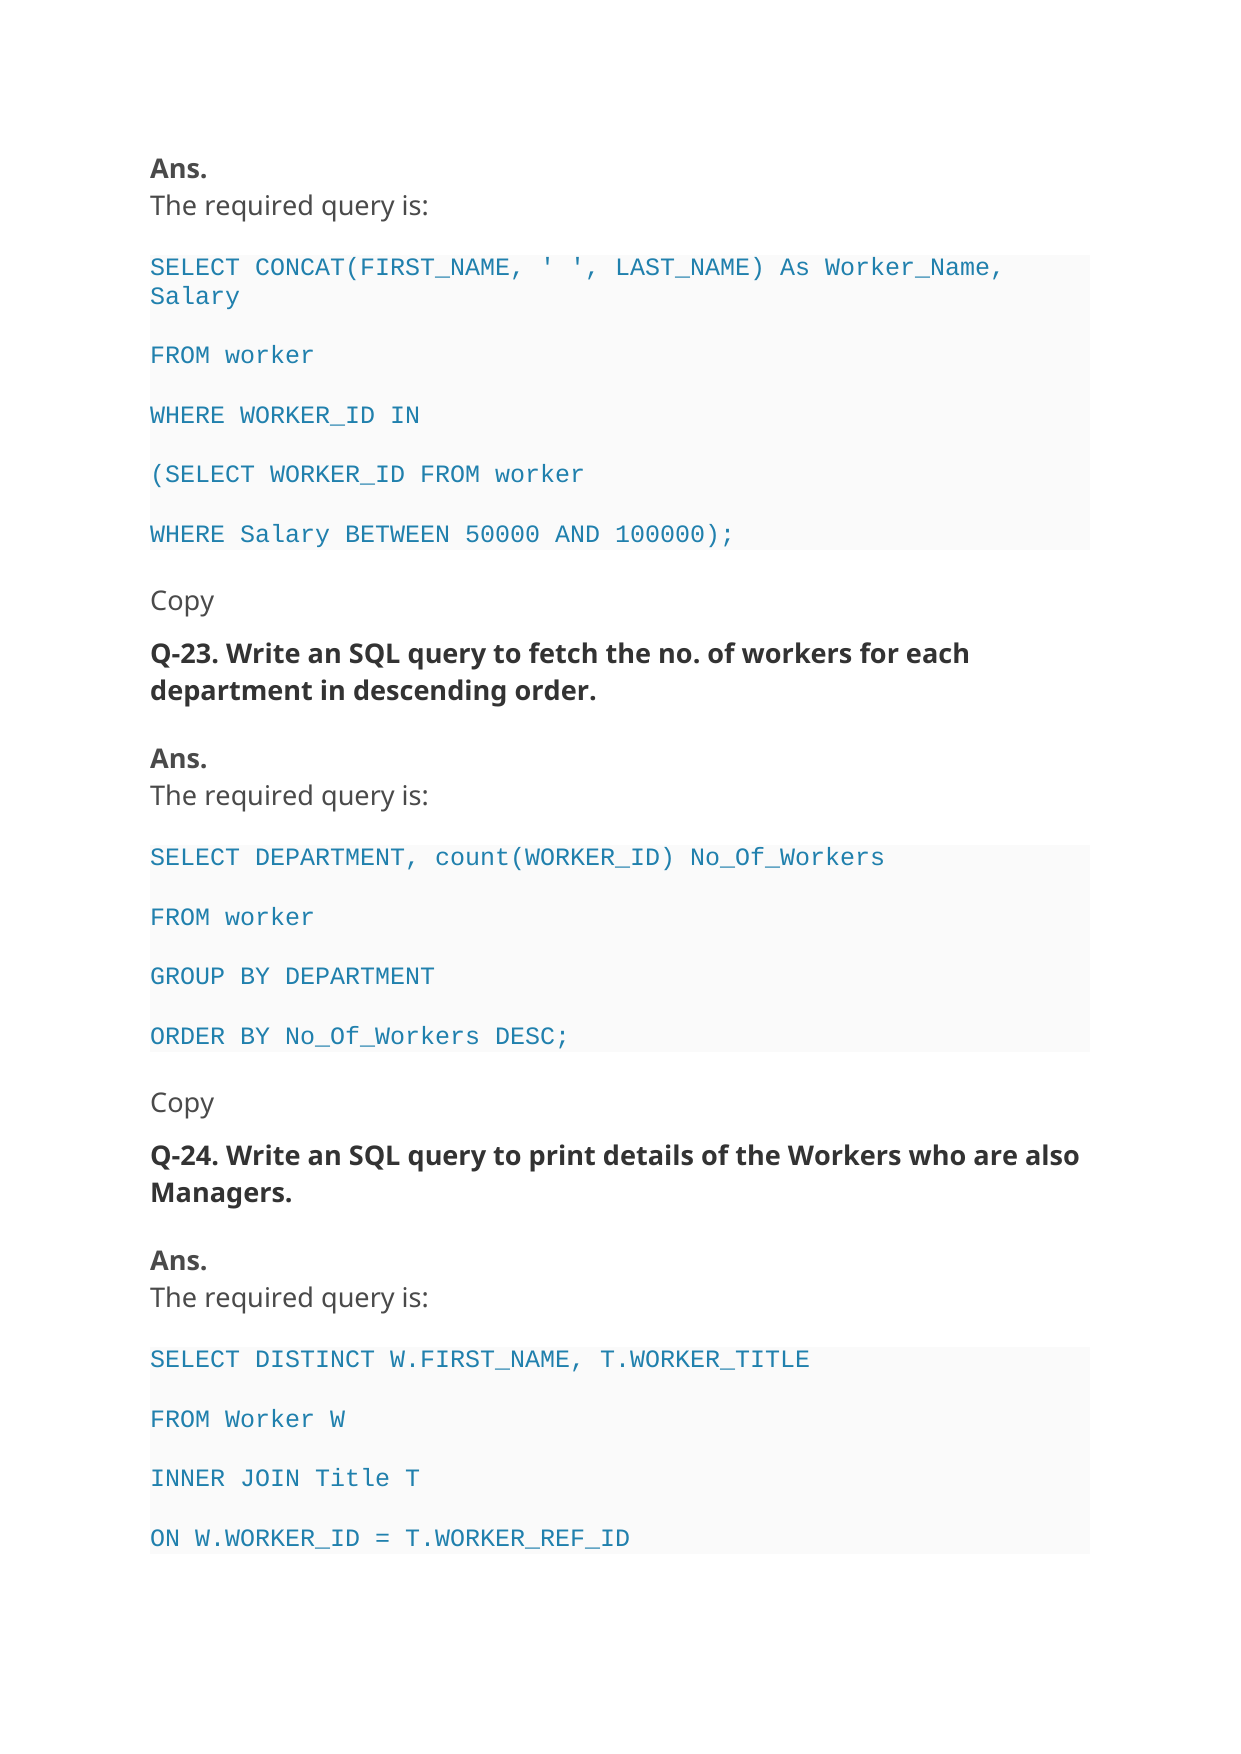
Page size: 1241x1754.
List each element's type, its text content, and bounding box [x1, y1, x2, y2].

text GROUP BY DEPARTMENT [150, 964, 1090, 992]
text Q-24. Write an SQL query to print details of the Workers who are also Managers. [150, 1137, 1090, 1210]
text The required query is: [150, 187, 1090, 224]
text SELECT CONCAT(FIRST_NAME, ' ', LAST_NAME) As Worker_Name, Salary [150, 255, 1090, 312]
text ON W.WORKER_ID = T.WORKER_REF_ID [150, 1525, 1090, 1554]
text WHERE Salary BETWEEN 50000 AND 100000); [150, 522, 1090, 550]
text WHERE WORKER_ID IN [150, 402, 1090, 431]
text SELECT DISTINCT W.FIRST_NAME, T.WORKER_TITLE [150, 1347, 1090, 1375]
text INNER JOIN Title T [150, 1466, 1090, 1494]
text Ans. [150, 150, 1090, 187]
text ORDER BY No_Of_Workers DESC; [150, 1023, 1090, 1052]
text SELECT DEPARTMENT, count(WORKER_ID) No_Of_Workers [150, 845, 1090, 873]
text Ans. [150, 740, 1090, 777]
text Copy [150, 581, 1090, 618]
text Copy [150, 1083, 1090, 1120]
text Q-23. Write an SQL query to fetch the no. of workers for each department in descending order. [150, 635, 1090, 708]
text The required query is: [150, 777, 1090, 813]
text FROM worker [150, 343, 1090, 371]
text Ans. [150, 1242, 1090, 1278]
text FROM worker [150, 904, 1090, 933]
text (SELECT WORKER_ID FROM worker [150, 462, 1090, 490]
text FROM Worker W [150, 1406, 1090, 1434]
text The required query is: [150, 1278, 1090, 1315]
